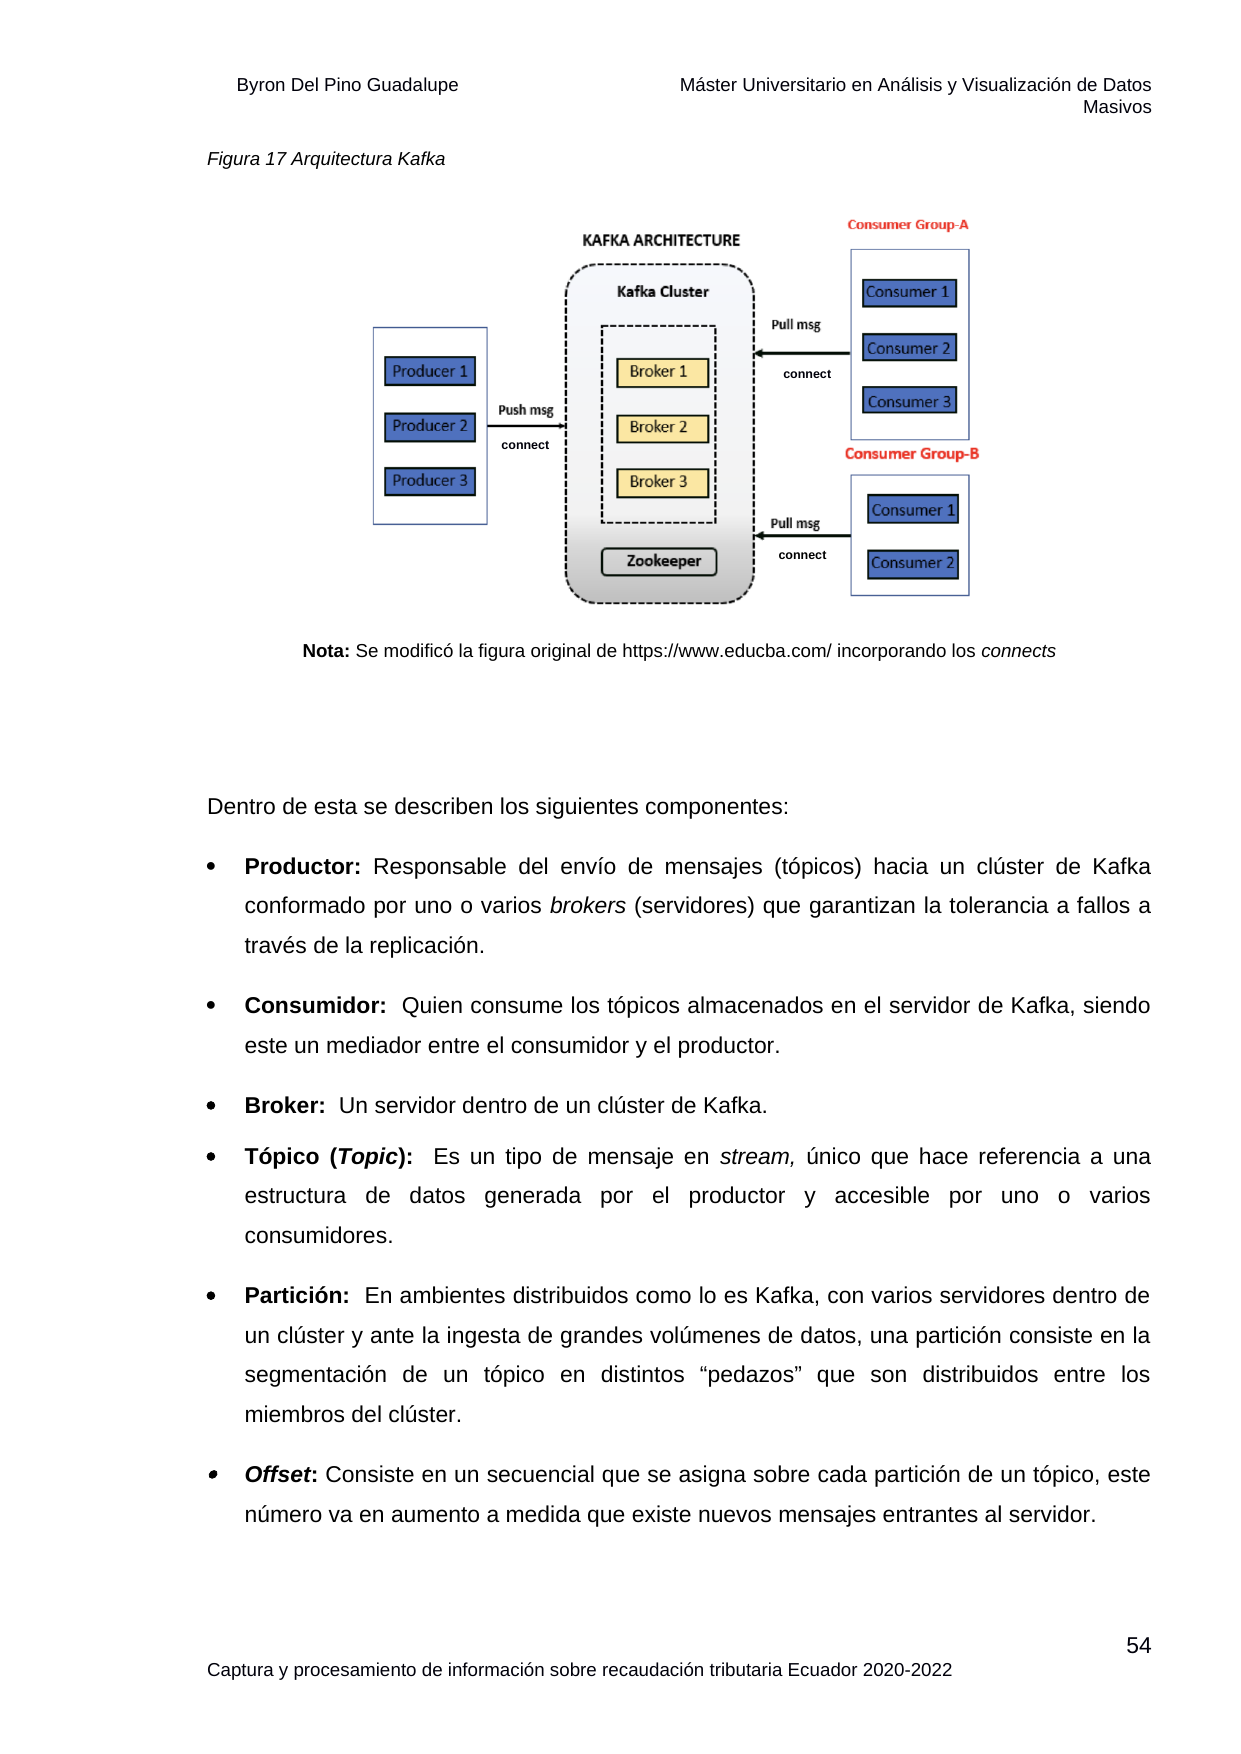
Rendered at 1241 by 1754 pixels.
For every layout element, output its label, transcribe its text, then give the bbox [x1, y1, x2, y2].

text Dentro de esta se describen los siguientes componentes: [207, 793, 1152, 819]
list Broker: Un servidor dentro de un clúster de Kafka. [207, 1092, 1152, 1118]
list Productor: Responsable del envío de mensajes (tópicos) hacia un clúster de Kafka conformado por uno o varios brokers (servidores) que garantizan la tolerancia a fallos a través de la replicación. [207, 853, 1152, 958]
list Tópico (Topic): Es un tipo de mensaje en stream, único que hace referencia a una estructura de datos generada por el productor y accesible por uno o varios consumidores. [207, 1143, 1152, 1248]
list Offset: Consiste en un secuencial que se asigna sobre cada partición de un tópico, este número va en aumento a medida que existe nuevos mensajes entrantes al servidor. [207, 1461, 1152, 1527]
text Figura 17 Arquitectura Kafka [207, 148, 1152, 169]
list Consumidor: Quien consume los tópicos almacenados en el servidor de Kafka, siendo este un mediador entre el consumidor y el productor. [207, 992, 1152, 1058]
list Partición: En ambientes distribuidos como lo es Kafka, con varios servidores dentro de un clúster y ante la ingesta de grandes volúmenes de datos, una partición consiste en la segmentación de un tópico en distintos “pedazos” que son distribuidos entre los miembros del clúster. [207, 1282, 1152, 1427]
text Nota: Se modificó la figura original de https://www.educba.com/ incorporando los connects [207, 640, 1152, 661]
picture [347, 190, 1012, 606]
